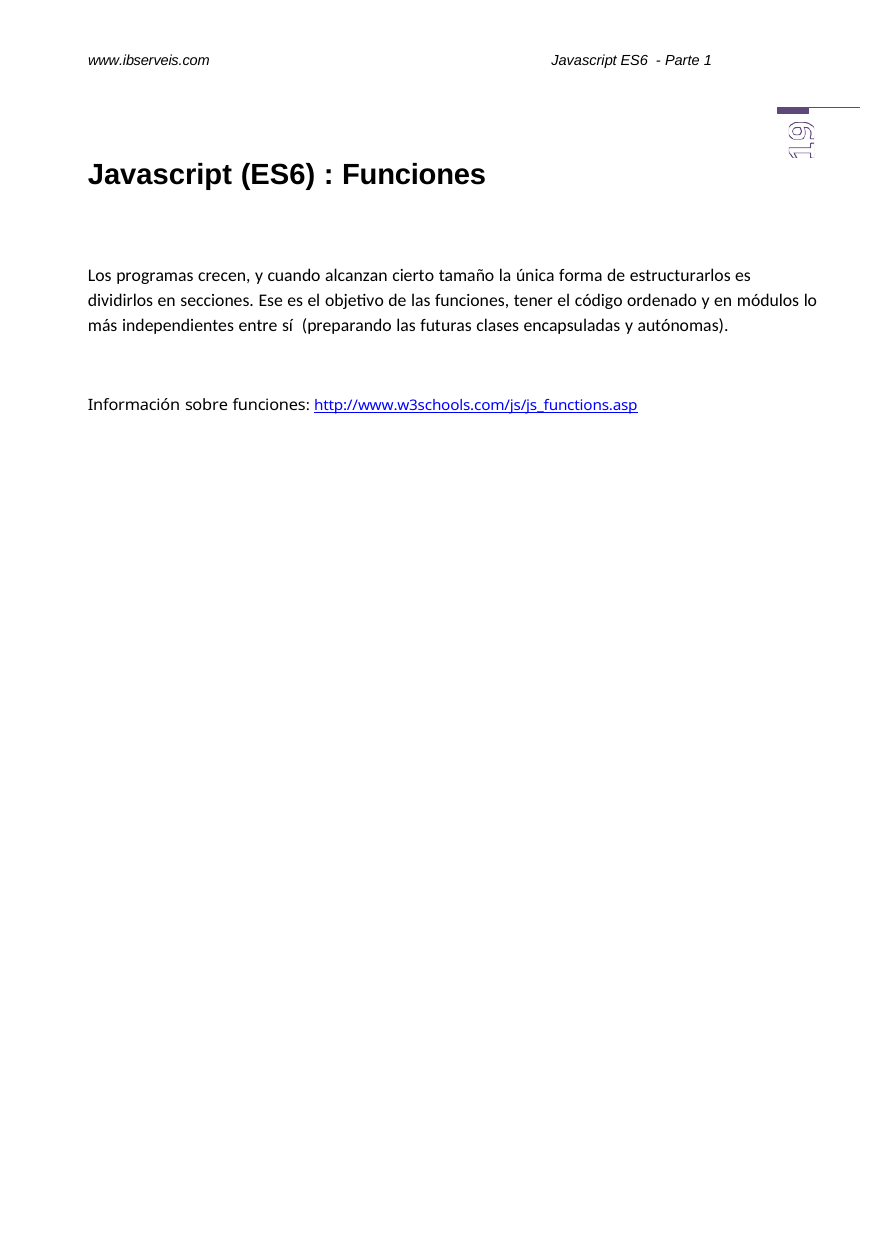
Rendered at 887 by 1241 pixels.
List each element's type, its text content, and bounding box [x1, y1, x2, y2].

text Información sobre funciones: http://www.w3schools.com/js/js_functions.asp [88, 394, 886, 415]
subtitle Javascript (ES6) : Funciones [88, 157, 886, 191]
picture [788, 122, 815, 157]
text Los programas crecen, y cuando alcanzan cierto tamaño la única forma de estructurarlos es dividirlos en secciones. Ese es el objetivo de las funciones, tener el código ordenado y en módulos lo más independientes entre sí (preparando las futuras clases encapsuladas y autónomas). [88, 264, 819, 336]
